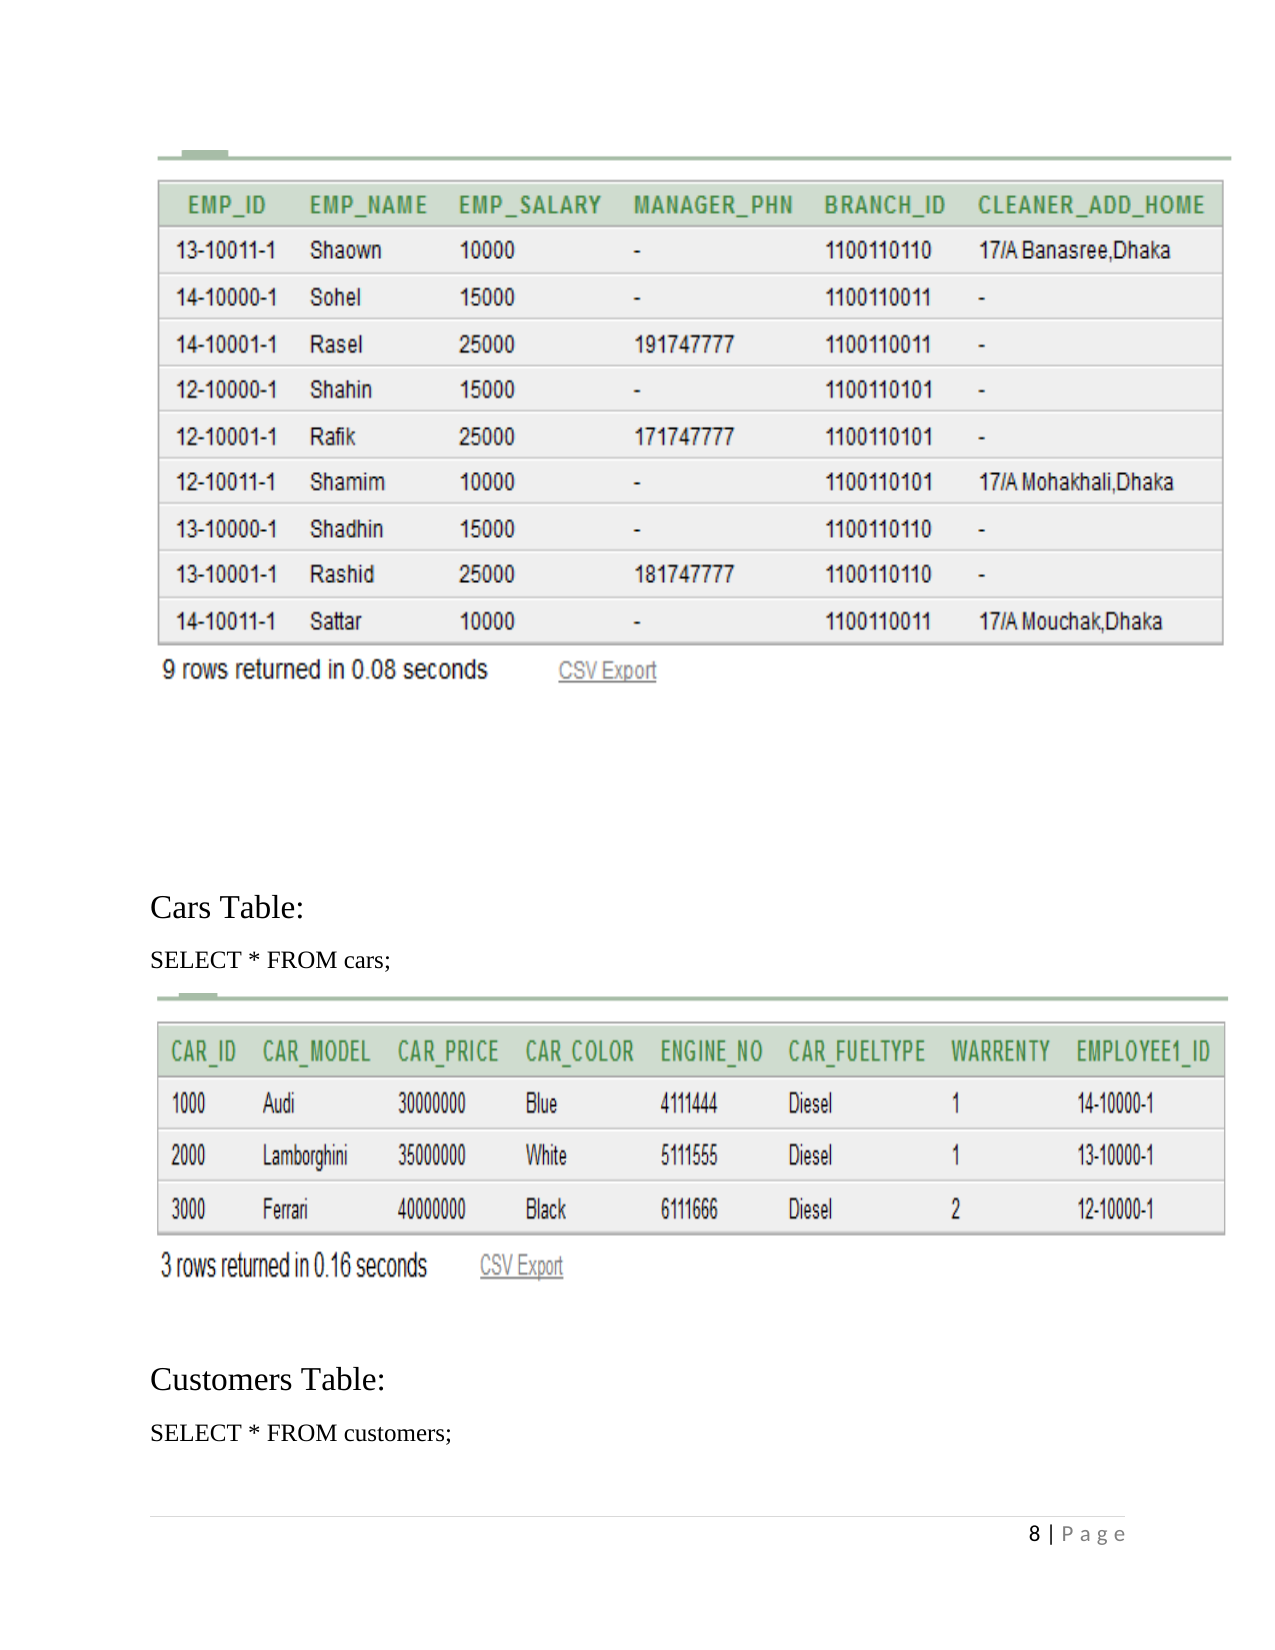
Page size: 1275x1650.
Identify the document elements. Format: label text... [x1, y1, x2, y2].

picture [150, 993, 1229, 1294]
text SELECT * FROM customers; [150, 1418, 1125, 1446]
picture [150, 150, 1232, 693]
text SELECT * FROM cars; [150, 945, 1125, 974]
text Cars Table: [150, 887, 1125, 926]
text Customers Table: [150, 1360, 1125, 1398]
